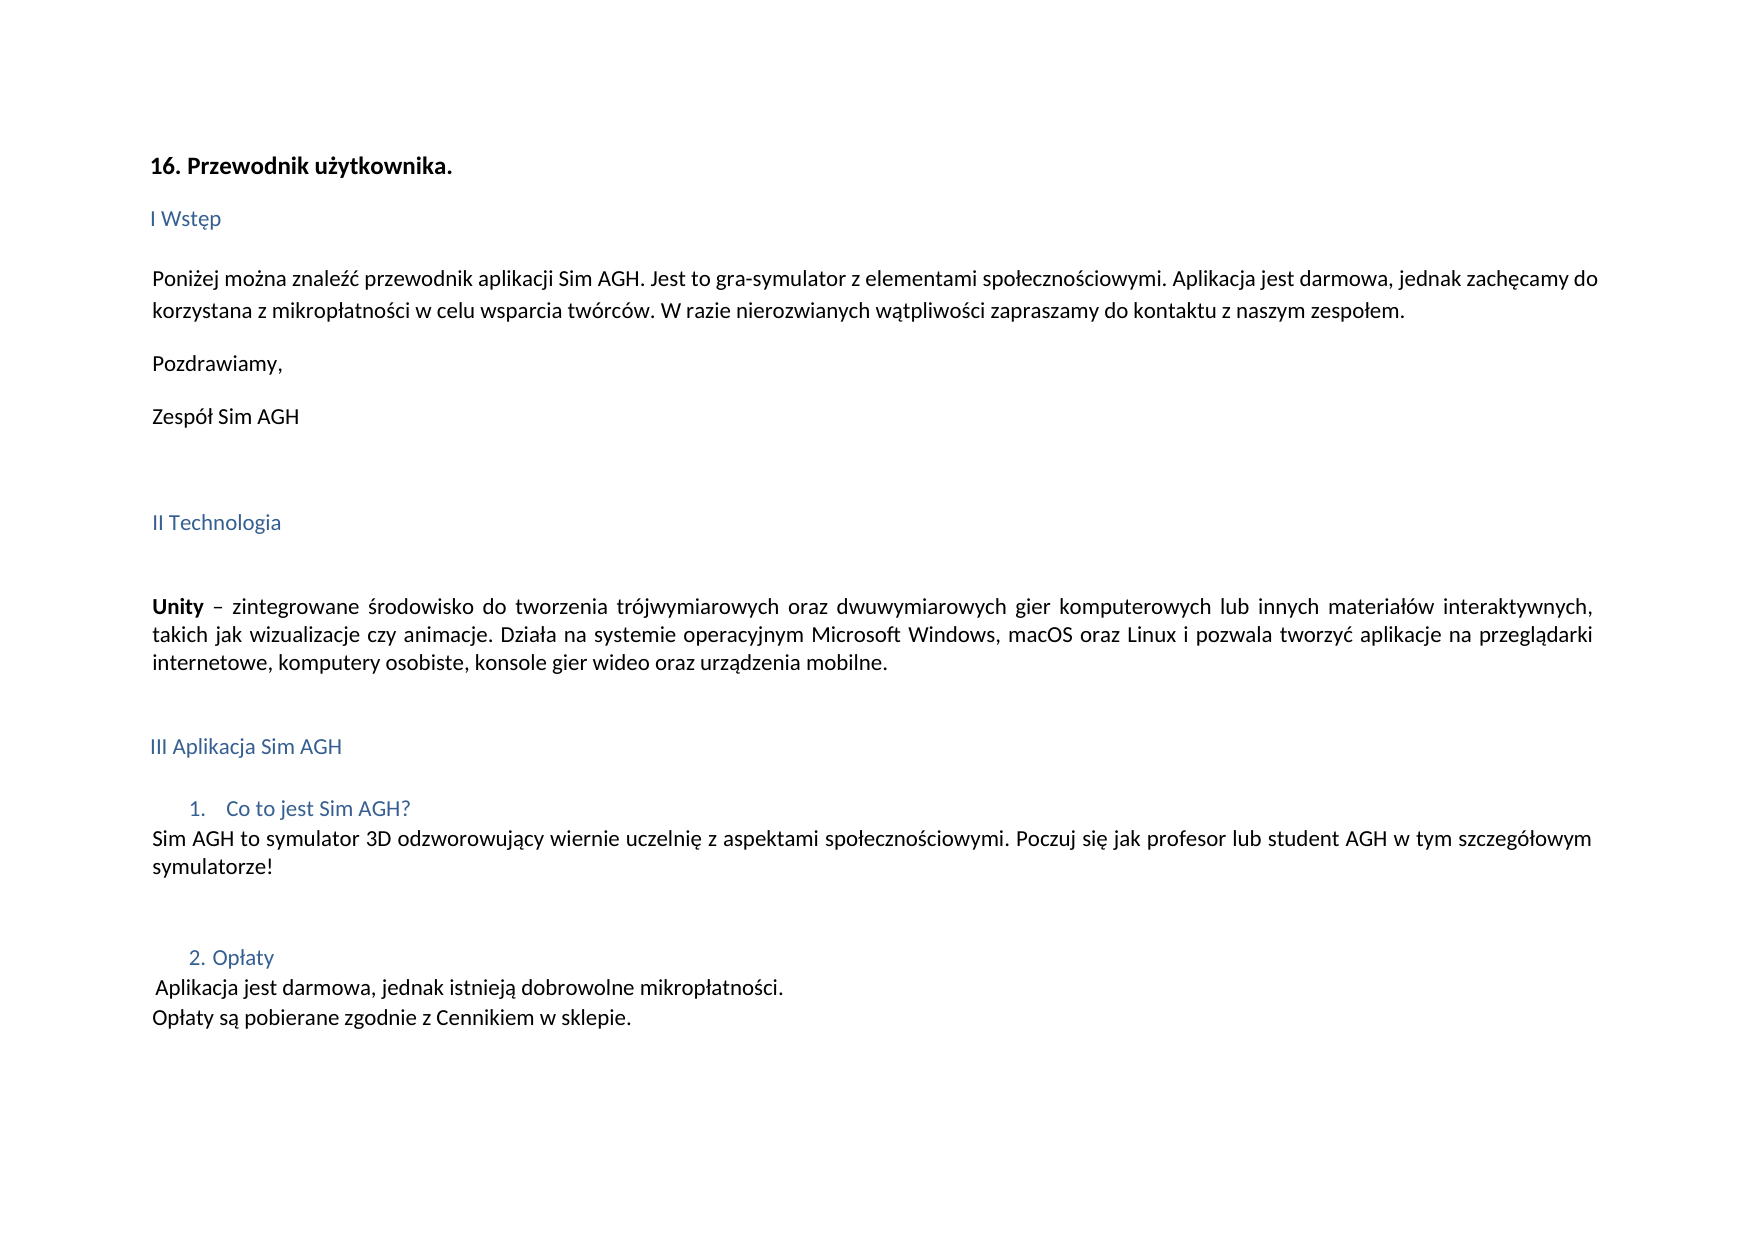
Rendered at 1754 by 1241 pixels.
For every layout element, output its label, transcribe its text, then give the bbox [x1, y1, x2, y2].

subtitle 2. Opłaty [188, 943, 1604, 971]
text II Technologia [152, 508, 1603, 537]
subtitle I Wstęp [150, 204, 1604, 232]
text Poniżej można znaleźć przewodnik aplikacji Sim AGH. Jest to gra-symulator z elementami społecznościowymi. Aplikacja jest darmowa, jednak zachęcamy do korzystana z mikropłatności w celu wsparcia twórców. W razie nierozwianych wątpliwości zapraszamy do kontaktu z naszym zespołem. [152, 264, 1603, 324]
list Co to jest Sim AGH? [188, 794, 1604, 822]
text 16. Przewodnik użytkownika. [149, 150, 1604, 181]
text Pozdrawiamy, [152, 349, 1603, 377]
text Aplikacja jest darmowa, jednak istnieją dobrowolne mikropłatności. [150, 973, 1604, 1001]
text Sim AGH to symulator 3D odzworowujący wiernie uczelnię z aspektami społecznościowymi. Poczuj się jak profesor lub student AGH w tym szczegółowym symulatorze! [152, 824, 1595, 880]
subtitle III Aplikacja Sim AGH [150, 732, 1604, 761]
text Zespół Sim AGH [152, 402, 1603, 431]
text Unity – zintegrowane środowisko do tworzenia trójwymiarowych oraz dwuwymiarowych gier komputerowych lub innych materiałów interaktywnych, takich jak wizualizacje czy animacje. Działa na systemie operacyjnym Microsoft Windows, macOS oraz Linux i pozwala tworzyć aplikacje na przeglądarki internetowe, komputery osobiste, konsole gier wideo oraz urządzenia mobilne. [152, 592, 1595, 676]
text Opłaty są pobierane zgodnie z Cennikiem w sklepie. [152, 1003, 1603, 1032]
